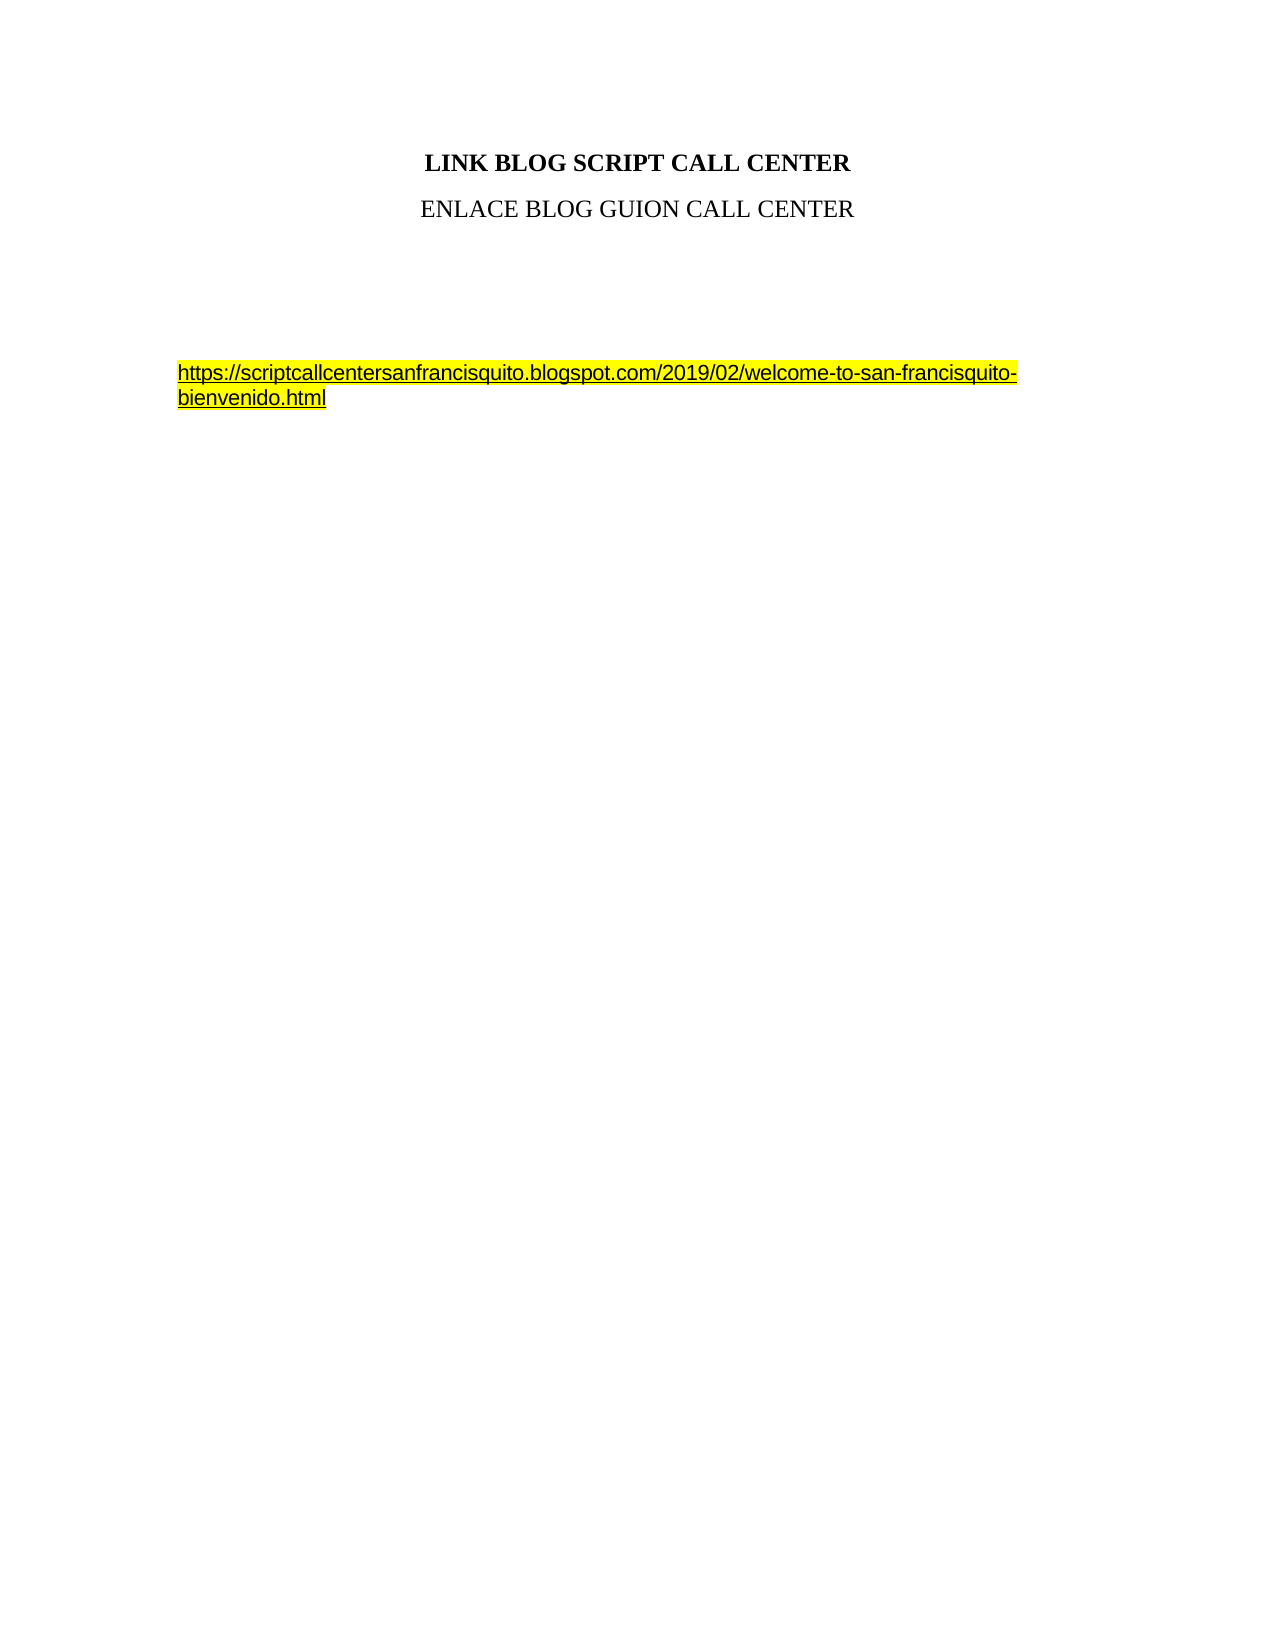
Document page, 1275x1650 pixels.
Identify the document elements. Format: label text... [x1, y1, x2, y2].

text LINK BLOG SCRIPT CALL CENTER [177, 148, 1098, 176]
text ENLACE BLOG GUION CALL CENTER [177, 194, 1098, 223]
text https://scriptcallcentersanfrancisquito.blogspot.com/2019/02/welcome-to-san-francisquito-bienvenido.html [326, 360, 1098, 410]
